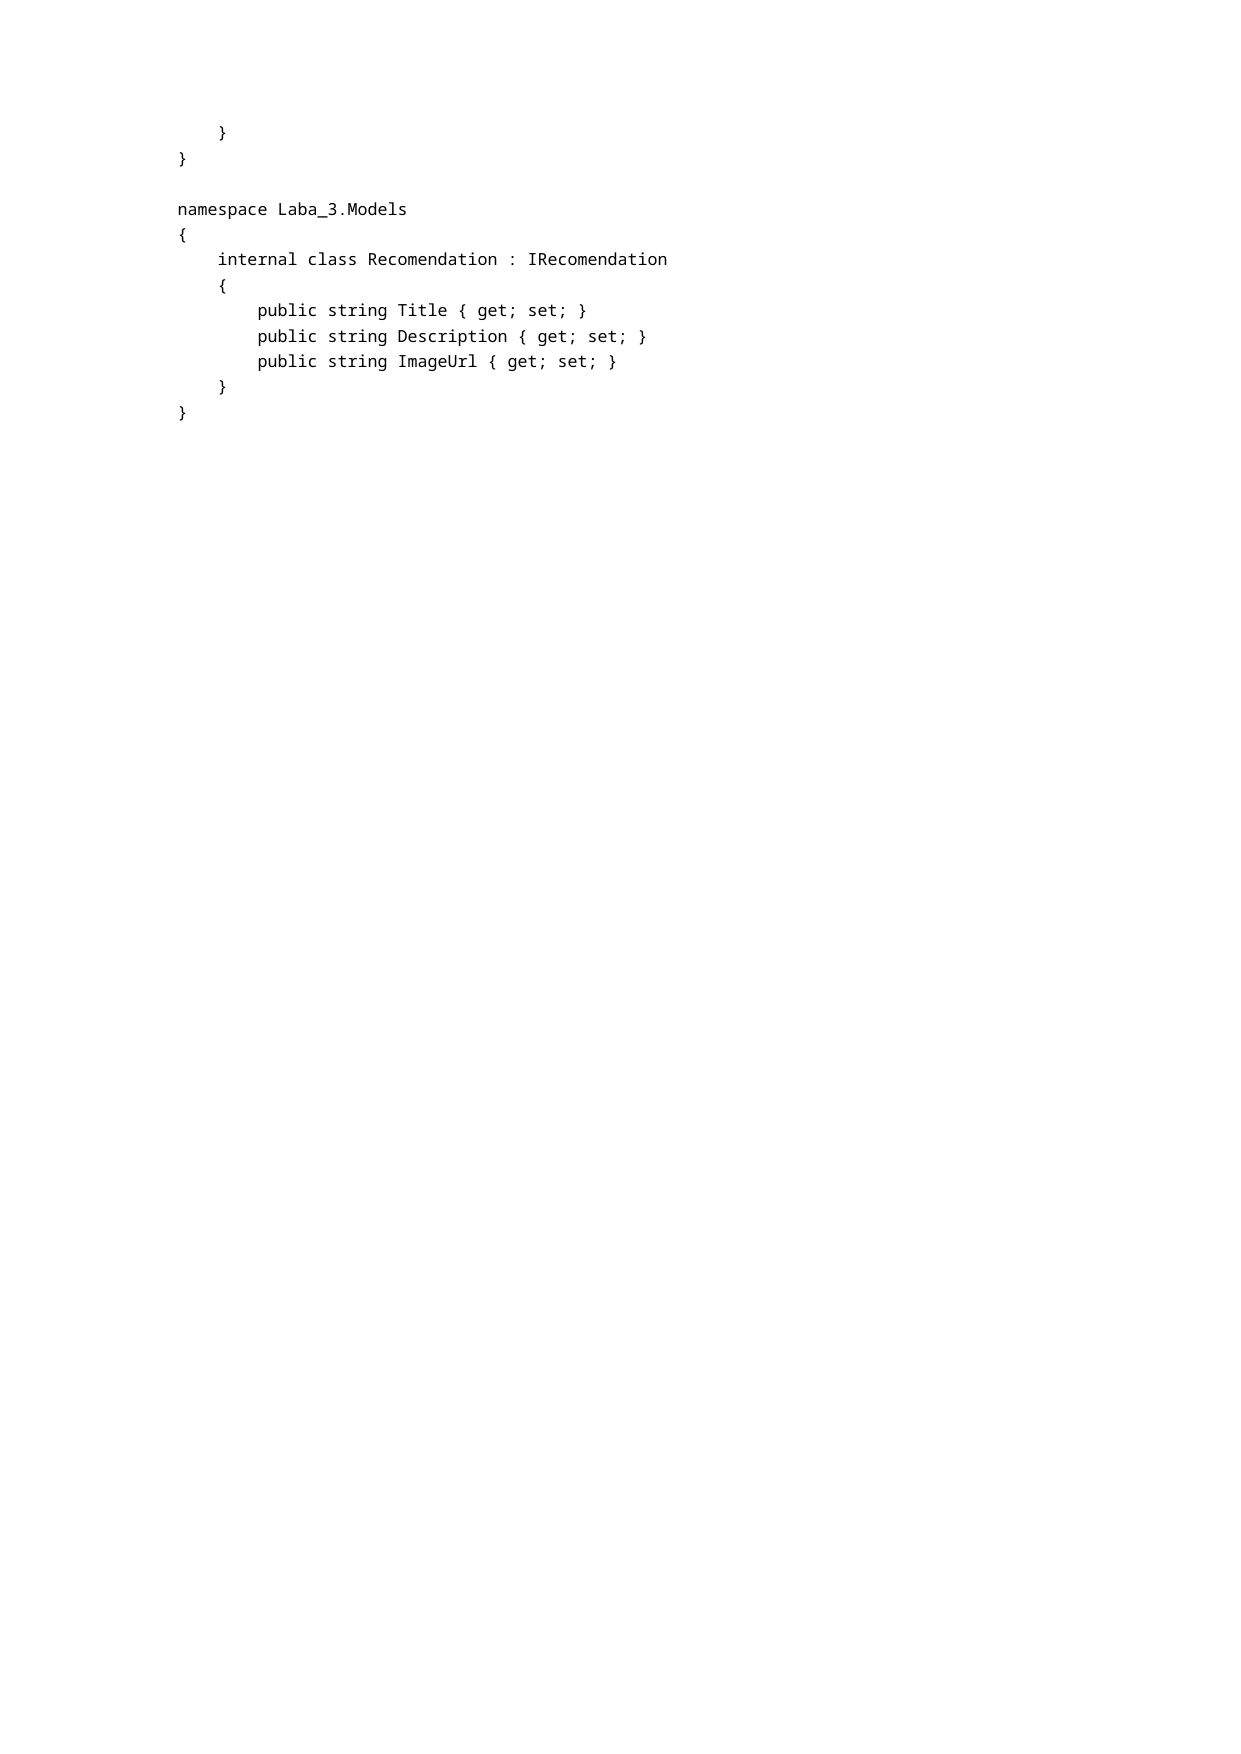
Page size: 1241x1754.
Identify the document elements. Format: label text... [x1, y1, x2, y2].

text } [177, 375, 1154, 398]
text internal class Recomendation : IRecomendation [177, 248, 1154, 271]
text public string Title { get; set; } [177, 299, 1154, 321]
text } [177, 146, 1154, 169]
text public string Description { get; set; } [177, 324, 1154, 347]
text { [177, 222, 1154, 245]
text { [177, 273, 1154, 296]
text } [177, 400, 1154, 423]
text public string ImageUrl { get; set; } [177, 349, 1154, 372]
text namespace Laba_3.Models [177, 197, 1154, 220]
text } [177, 121, 1154, 143]
